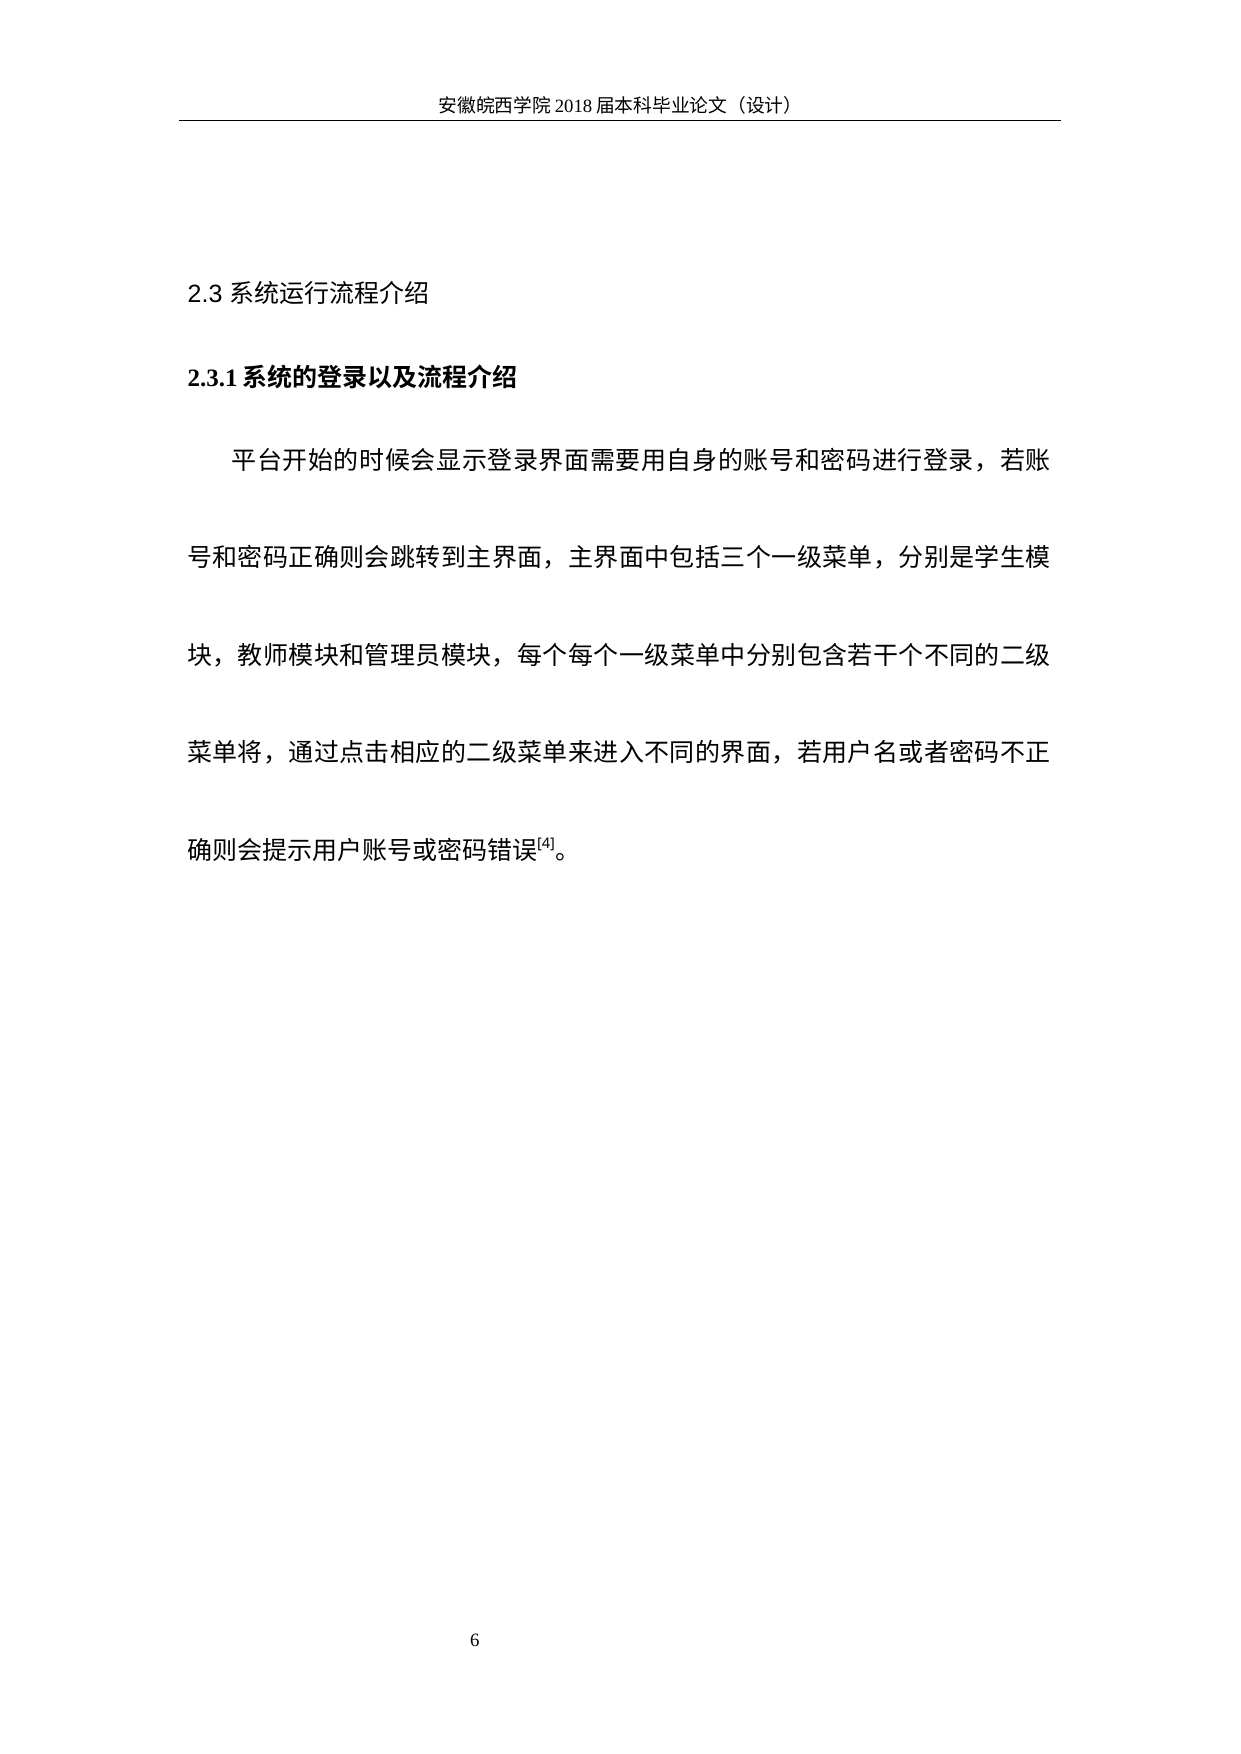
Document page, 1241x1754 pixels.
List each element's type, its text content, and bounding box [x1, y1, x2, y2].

subtitle 2.3 系统运行流程介绍 [187, 259, 1053, 324]
text 平台开始的时候会显示登录界面需要用自身的账号和密码进行登录，若账号和密码正确则会跳转到主界面，主界面中包括三个一级菜单，分别是学生模块，教师模块和管理员模块，每个每个一级菜单中分别包含若干个不同的二级菜单将，通过点击相应的二级菜单来进入不同的界面，若用户名或者密码不正确则会提示用户账号或密码错误[4]。 [187, 426, 1053, 881]
subtitle 2.3.1系统的登录以及流程介绍 [187, 343, 1053, 408]
